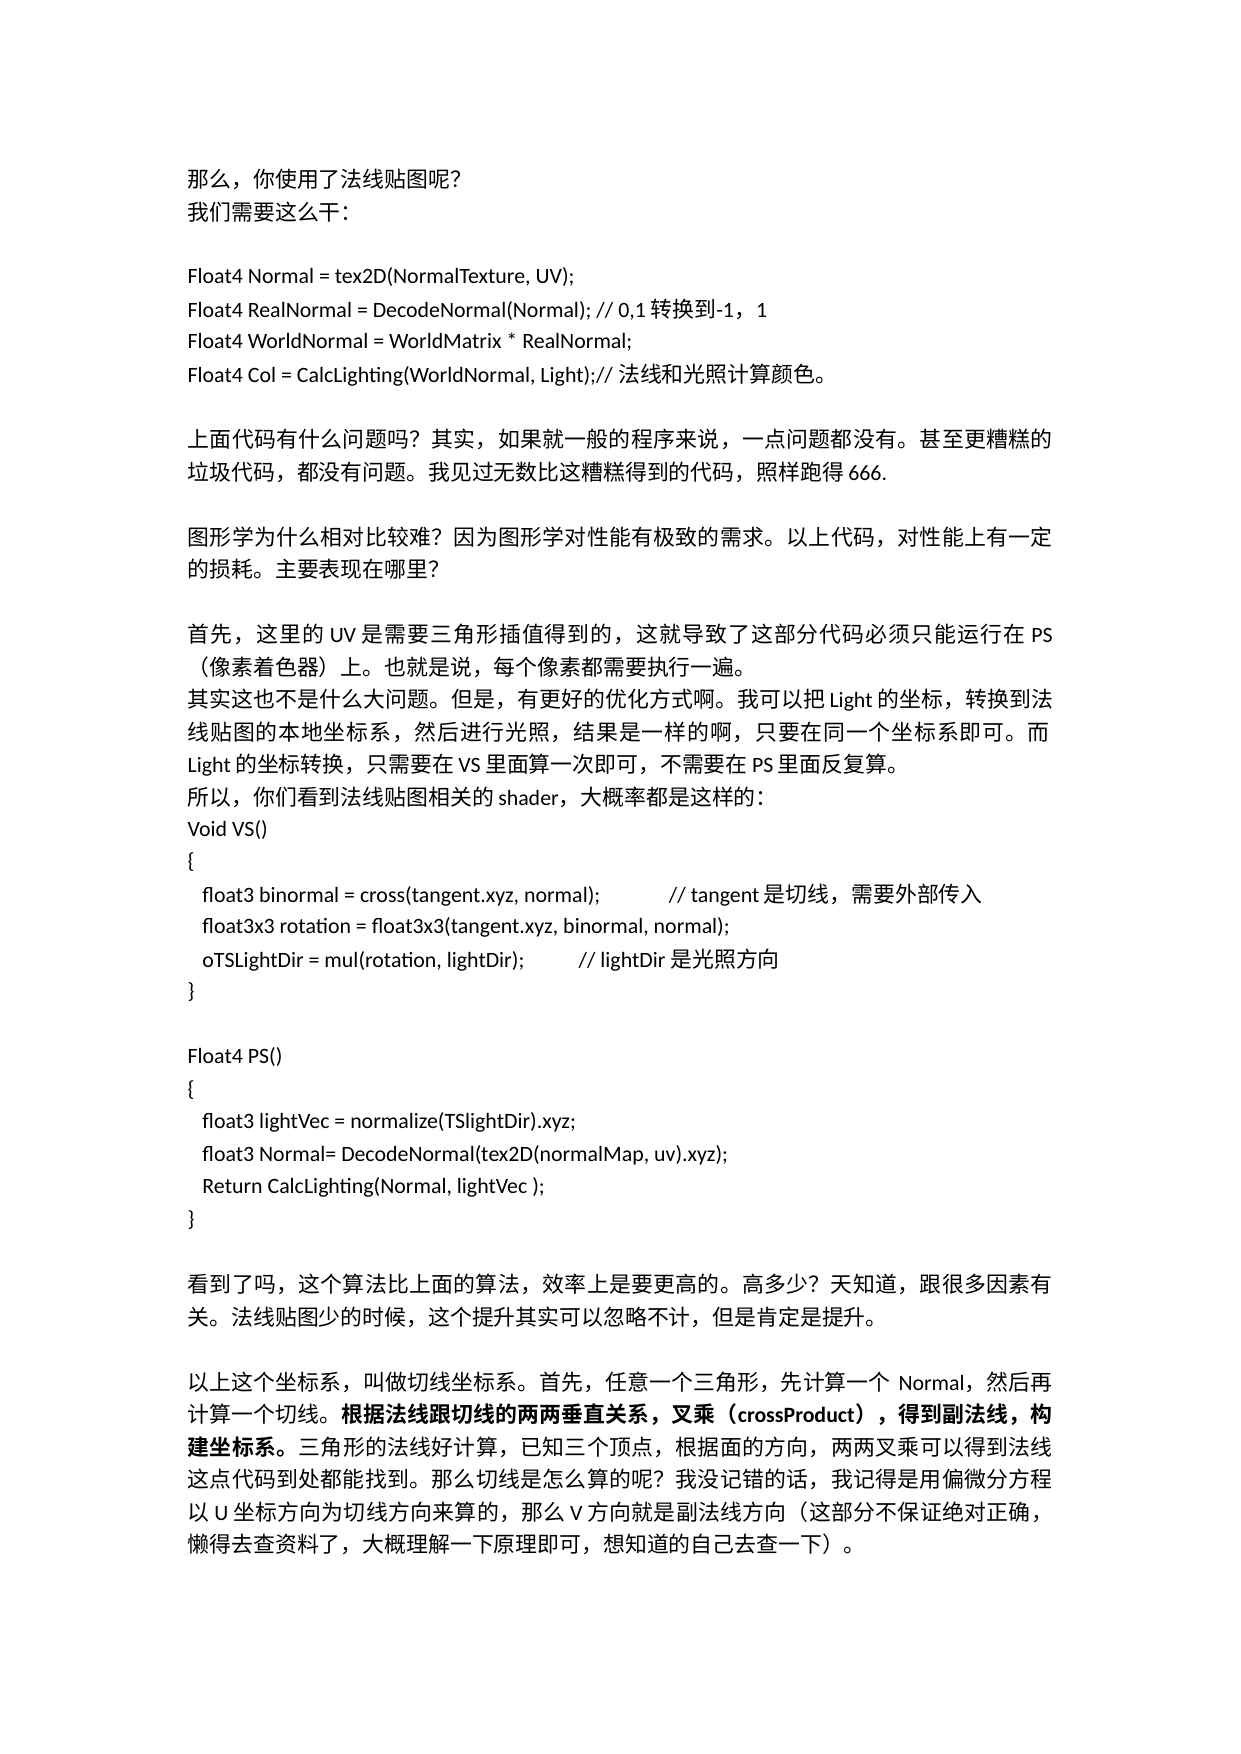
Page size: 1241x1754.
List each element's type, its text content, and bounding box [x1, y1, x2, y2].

text 首先，这里的UV是需要三角形插值得到的，这就导致了这部分代码必须只能运行在PS（像素着色器）上。也就是说，每个像素都需要执行一遍。 [187, 617, 1053, 682]
text 所以，你们看到法线贴图相关的shader，大概率都是这样的： [187, 779, 1053, 812]
text float3x3 rotation = float3x3(tangent.xyz, binormal, normal); [187, 909, 1053, 942]
text Float4 Normal = tex2D(NormalTexture, UV); [187, 259, 1053, 292]
text } [187, 974, 1053, 1007]
text oTSLightDir = mul(rotation, lightDir); // lightDir是光照方向 [187, 942, 1053, 974]
text Float4 PS() [187, 1039, 1053, 1072]
text Return CalcLighting(Normal, lightVec ); [187, 1169, 1053, 1202]
text 看到了吗，这个算法比上面的算法，效率上是要更高的。高多少？天知道，跟很多因素有关。法线贴图少的时候，这个提升其实可以忽略不计，但是肯定是提升。 [187, 1267, 1053, 1332]
text 上面代码有什么问题吗？其实，如果就一般的程序来说，一点问题都没有。甚至更糟糕的垃圾代码，都没有问题。我见过无数比这糟糕得到的代码，照样跑得666. [187, 422, 1053, 487]
text 图形学为什么相对比较难？因为图形学对性能有极致的需求。以上代码，对性能上有一定的损耗。主要表现在哪里？ [187, 519, 1053, 584]
text float3 Normal= DecodeNormal(tex2D(normalMap, uv).xyz); [187, 1137, 1053, 1169]
text { [187, 1072, 1053, 1104]
text Float4 WorldNormal = WorldMatrix * RealNormal; [187, 324, 1053, 357]
text 我们需要这么干： [187, 194, 1053, 227]
text 以上这个坐标系，叫做切线坐标系。首先，任意一个三角形，先计算一个Normal，然后再计算一个切线。根据法线跟切线的两两垂直关系，叉乘（crossProduct），得到副法线，构建坐标系。三角形的法线好计算，已知三个顶点，根据面的方向，两两叉乘可以得到法线，这点代码到处都能找到。那么切线是怎么算的呢？我没记错的话，我记得是用偏微分方程，以U坐标方向为切线方向来算的，那么V方向就是副法线方向（这部分不保证绝对正确，懒得去查资料了，大概理解一下原理即可，想知道的自己去查一下）。 [187, 1364, 1053, 1559]
text float3 binormal = cross(tangent.xyz, normal); // tangent是切线，需要外部传入 [187, 877, 1053, 909]
text float3 lightVec = normalize(TSlightDir).xyz; [187, 1104, 1053, 1137]
text Float4 RealNormal = DecodeNormal(Normal); // 0,1转换到-1，1 [187, 292, 1053, 324]
text 其实这也不是什么大问题。但是，有更好的优化方式啊。我可以把Light的坐标，转换到法线贴图的本地坐标系，然后进行光照，结果是一样的啊，只要在同一个坐标系即可。而Light的坐标转换，只需要在VS里面算一次即可，不需要在PS里面反复算。 [187, 682, 1053, 779]
text 那么，你使用了法线贴图呢？ [187, 162, 1053, 194]
text } [187, 1202, 1053, 1234]
text Void VS() [187, 812, 1053, 844]
text { [187, 844, 1053, 877]
text Float4 Col = CalcLighting(WorldNormal, Light);// 法线和光照计算颜色。 [187, 357, 1053, 389]
